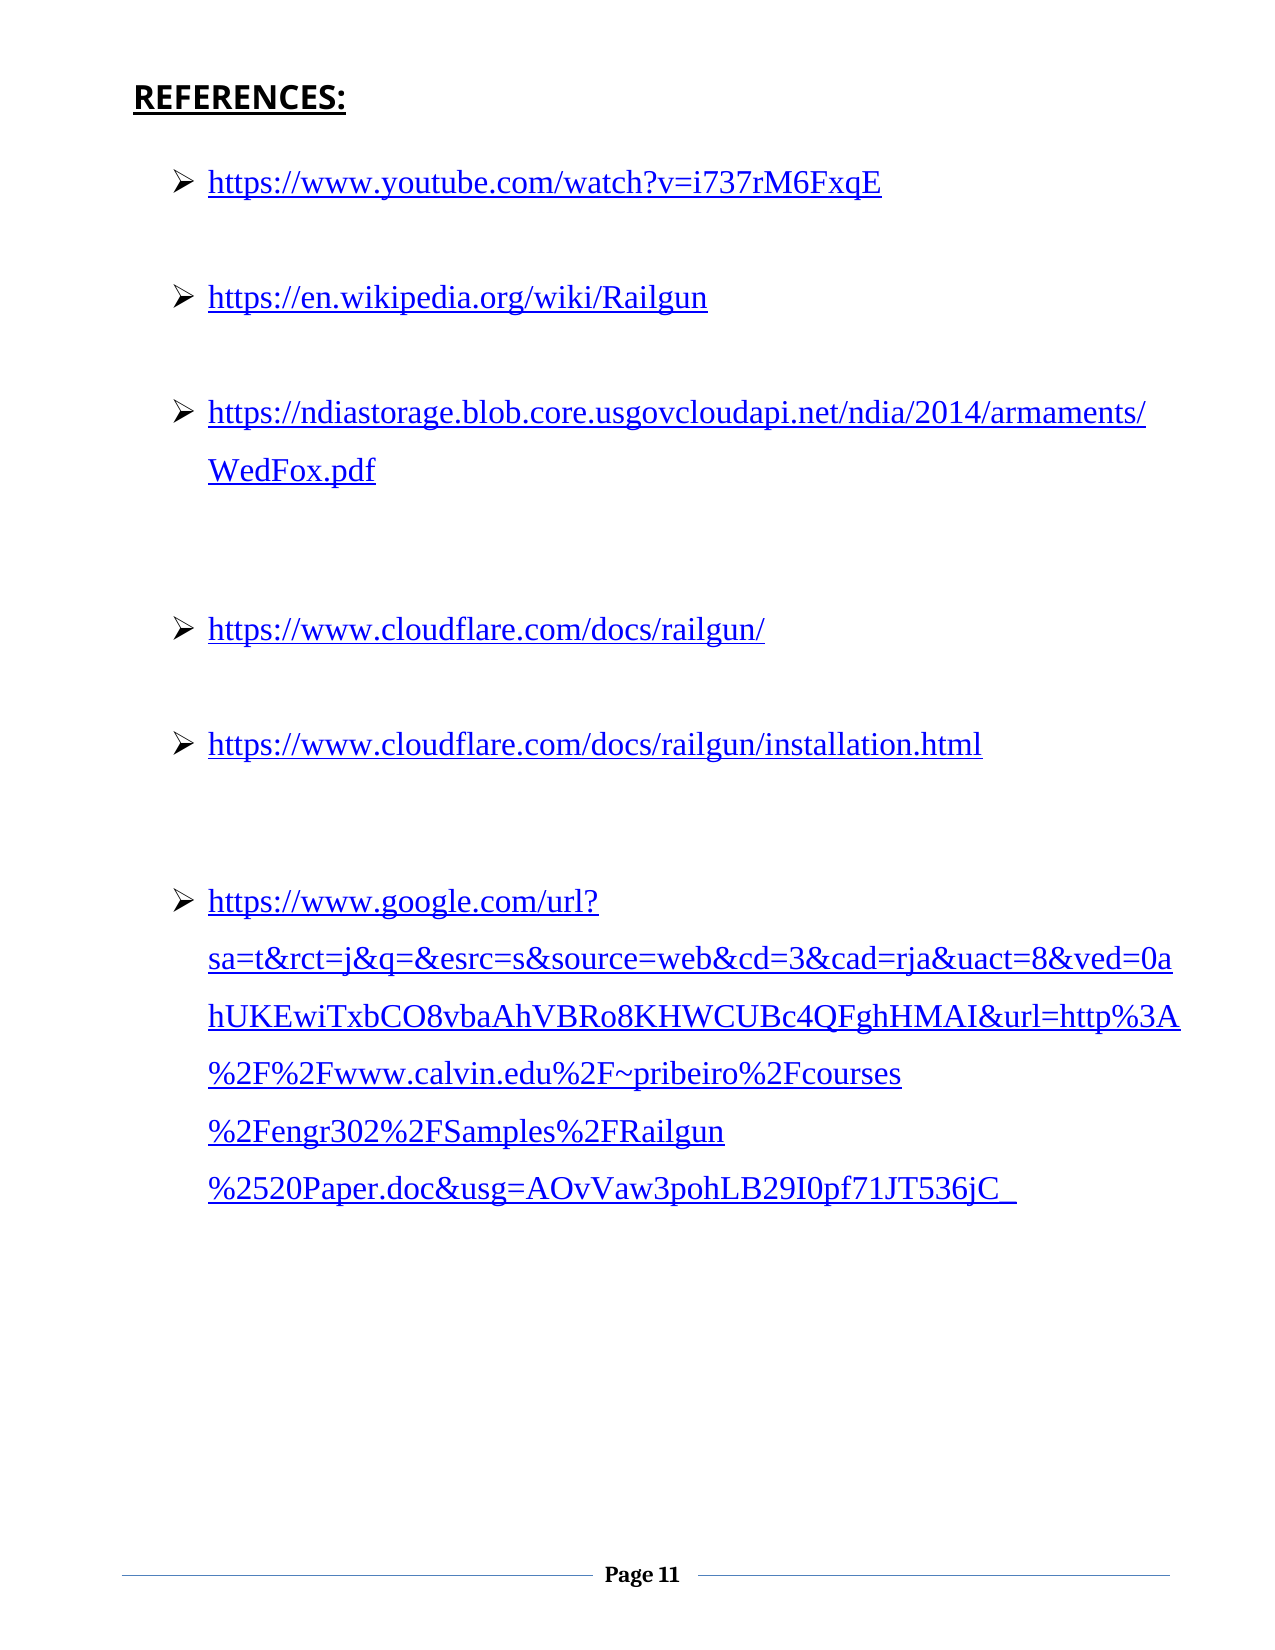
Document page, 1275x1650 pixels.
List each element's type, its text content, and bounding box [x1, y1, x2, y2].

list https://www.google.com/url?sa=t&rct=j&q=&esrc=s&source=web&cd=3&cad=rja&uact=8&ved=0ahUKEwiTxbCO8vbaAhVBRo8KHWCUBc4QFghHMAI&url=http%3A%2F%2Fwww.calvin.edu%2F~pribeiro%2Fcourses%2Fengr302%2FSamples%2FRailgun%2520Paper.doc&usg=AOvVaw3pohLB29I0pf71JT536jC_ [170, 881, 1181, 1207]
list https://ndiastorage.blob.core.usgovcloudapi.net/ndia/2014/armaments/WedFox.pdf [170, 393, 1181, 489]
list https://www.cloudflare.com/docs/railgun/installation.html [170, 724, 1181, 763]
text REFERENCES: [133, 74, 1181, 119]
list https://en.wikipedia.org/wiki/Railgun [170, 278, 1181, 316]
list https://www.youtube.com/watch?v=i737rM6FxqE [170, 163, 1181, 201]
list https://www.cloudflare.com/docs/railgun/ [170, 609, 1181, 648]
